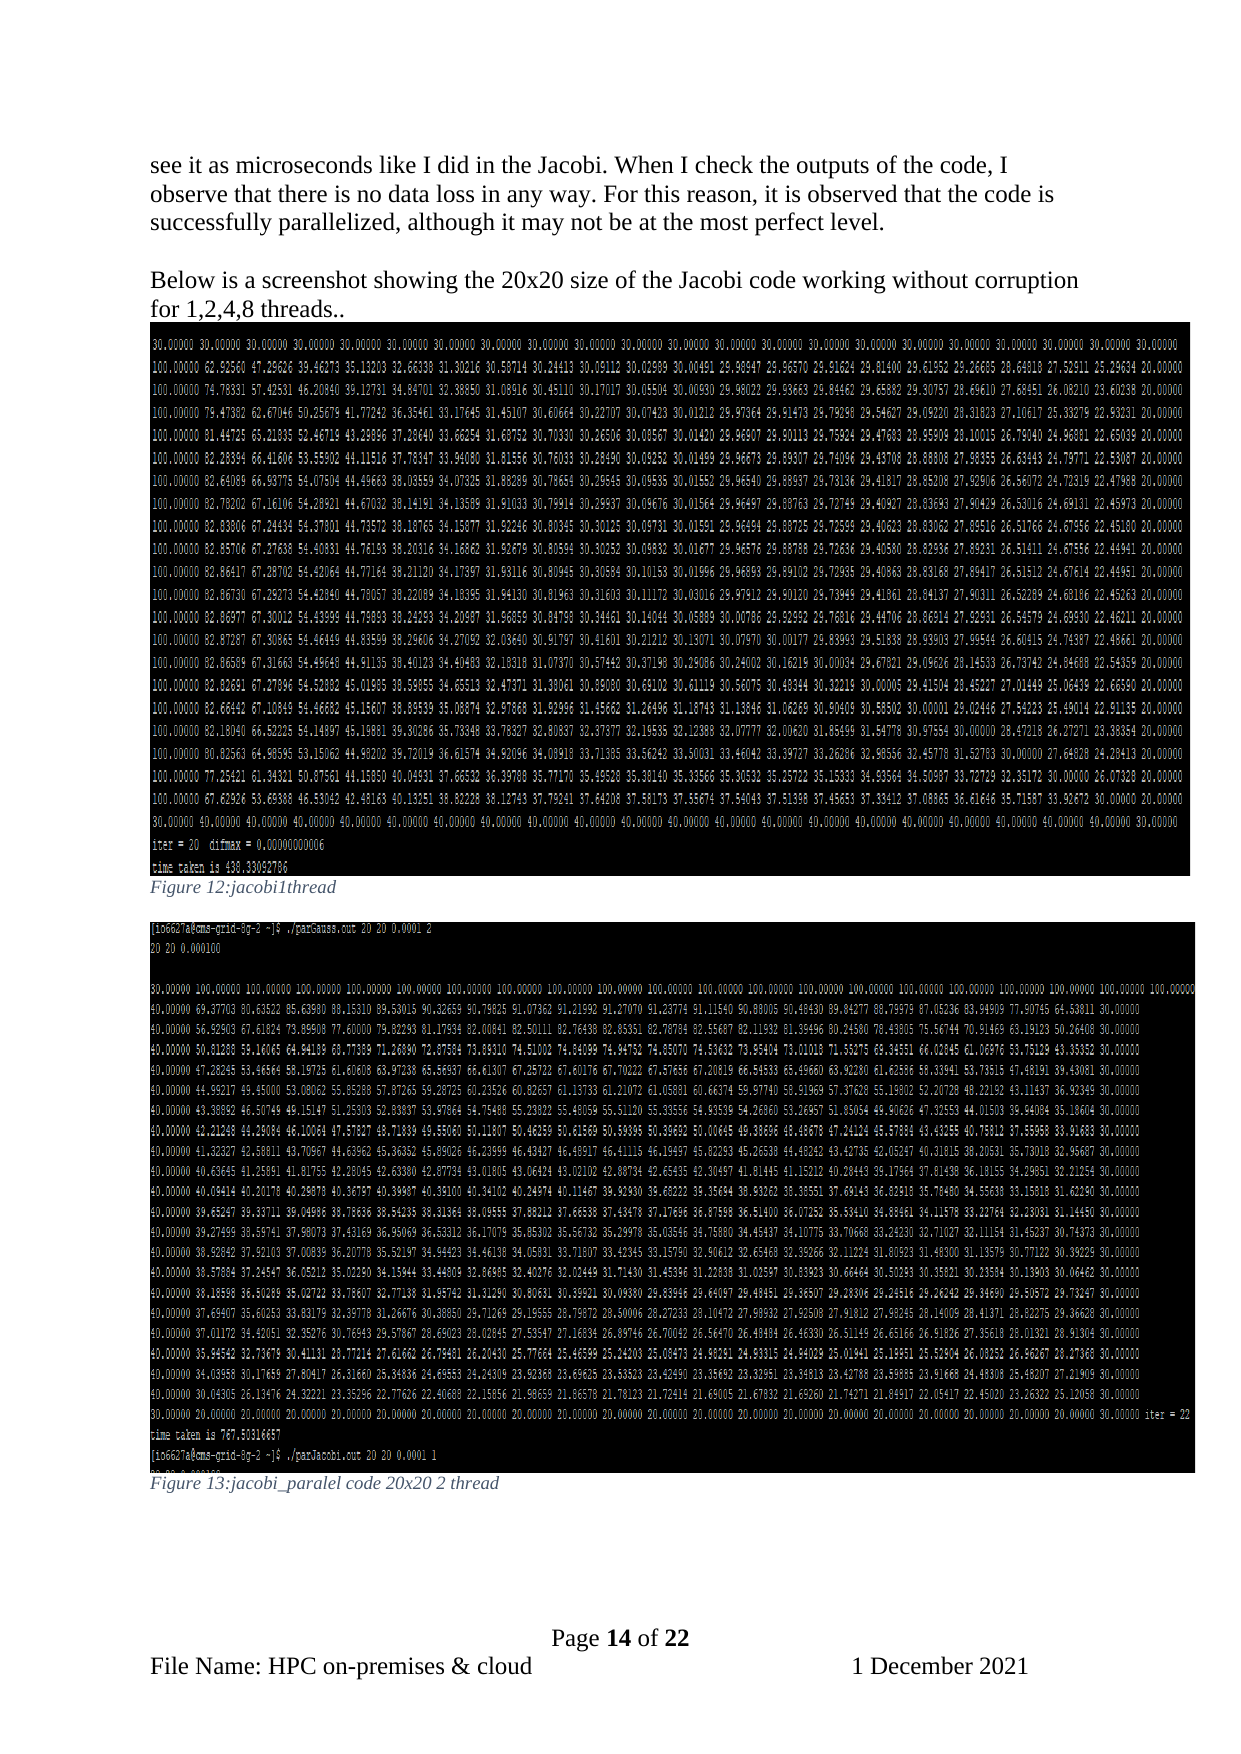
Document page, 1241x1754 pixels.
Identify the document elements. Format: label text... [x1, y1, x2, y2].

picture [150, 322, 1191, 876]
text Figure 12:jacobi1thread [150, 876, 1090, 897]
text Figure 13:jacobi_paralel code 20x20 2 thread [150, 1473, 1090, 1494]
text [150, 150, 1090, 236]
picture [150, 922, 1196, 1473]
text Below is a screenshot showing the 20x20 size of the Jacobi code working without corruption for 1,2,4,8 threads.. [150, 265, 1090, 322]
